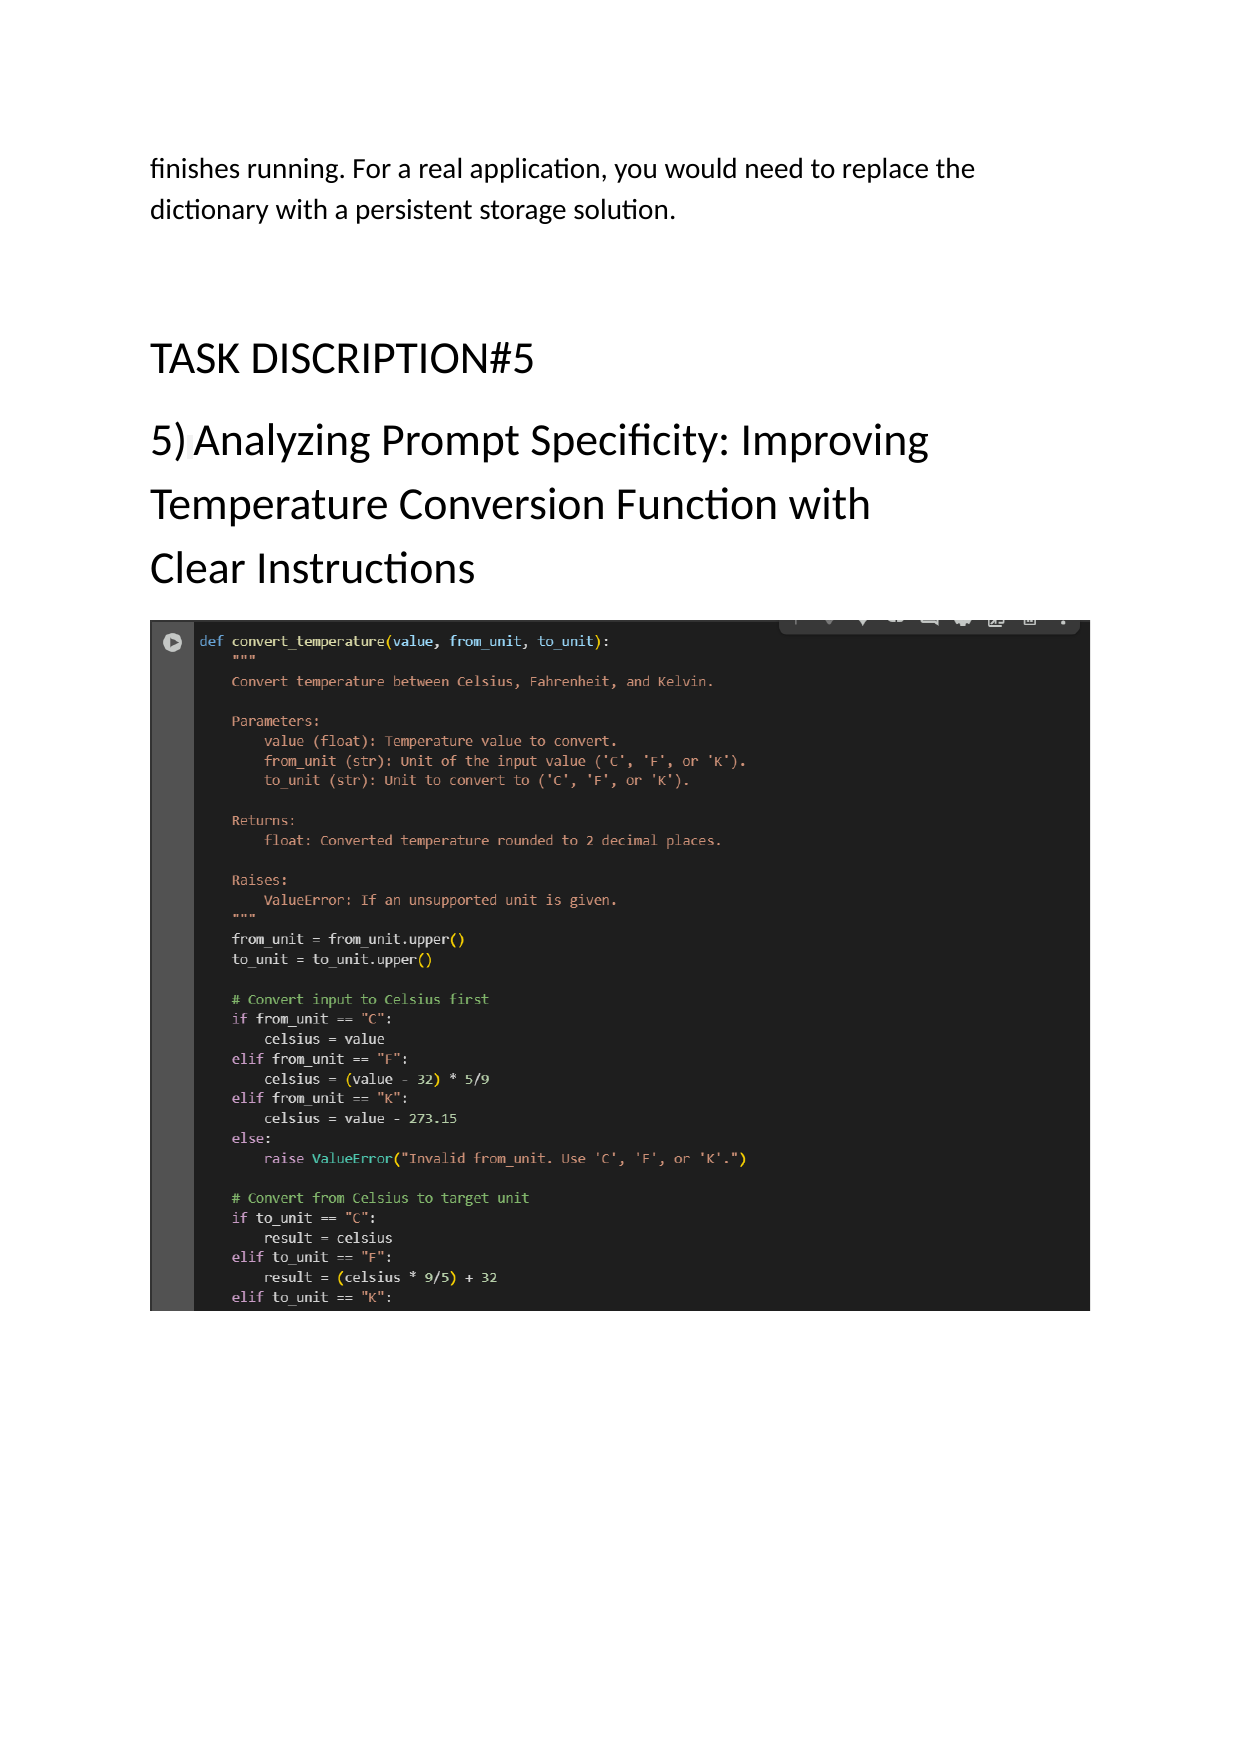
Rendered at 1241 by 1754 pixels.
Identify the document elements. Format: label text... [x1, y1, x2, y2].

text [150, 150, 1090, 227]
picture [150, 620, 1091, 1311]
text TASK DISCRIPTION#5 [150, 329, 1090, 385]
text 5) Analyzing Prompt Specificity: Improving Temperature Conversion Function with Clear Instructions [150, 410, 1090, 595]
